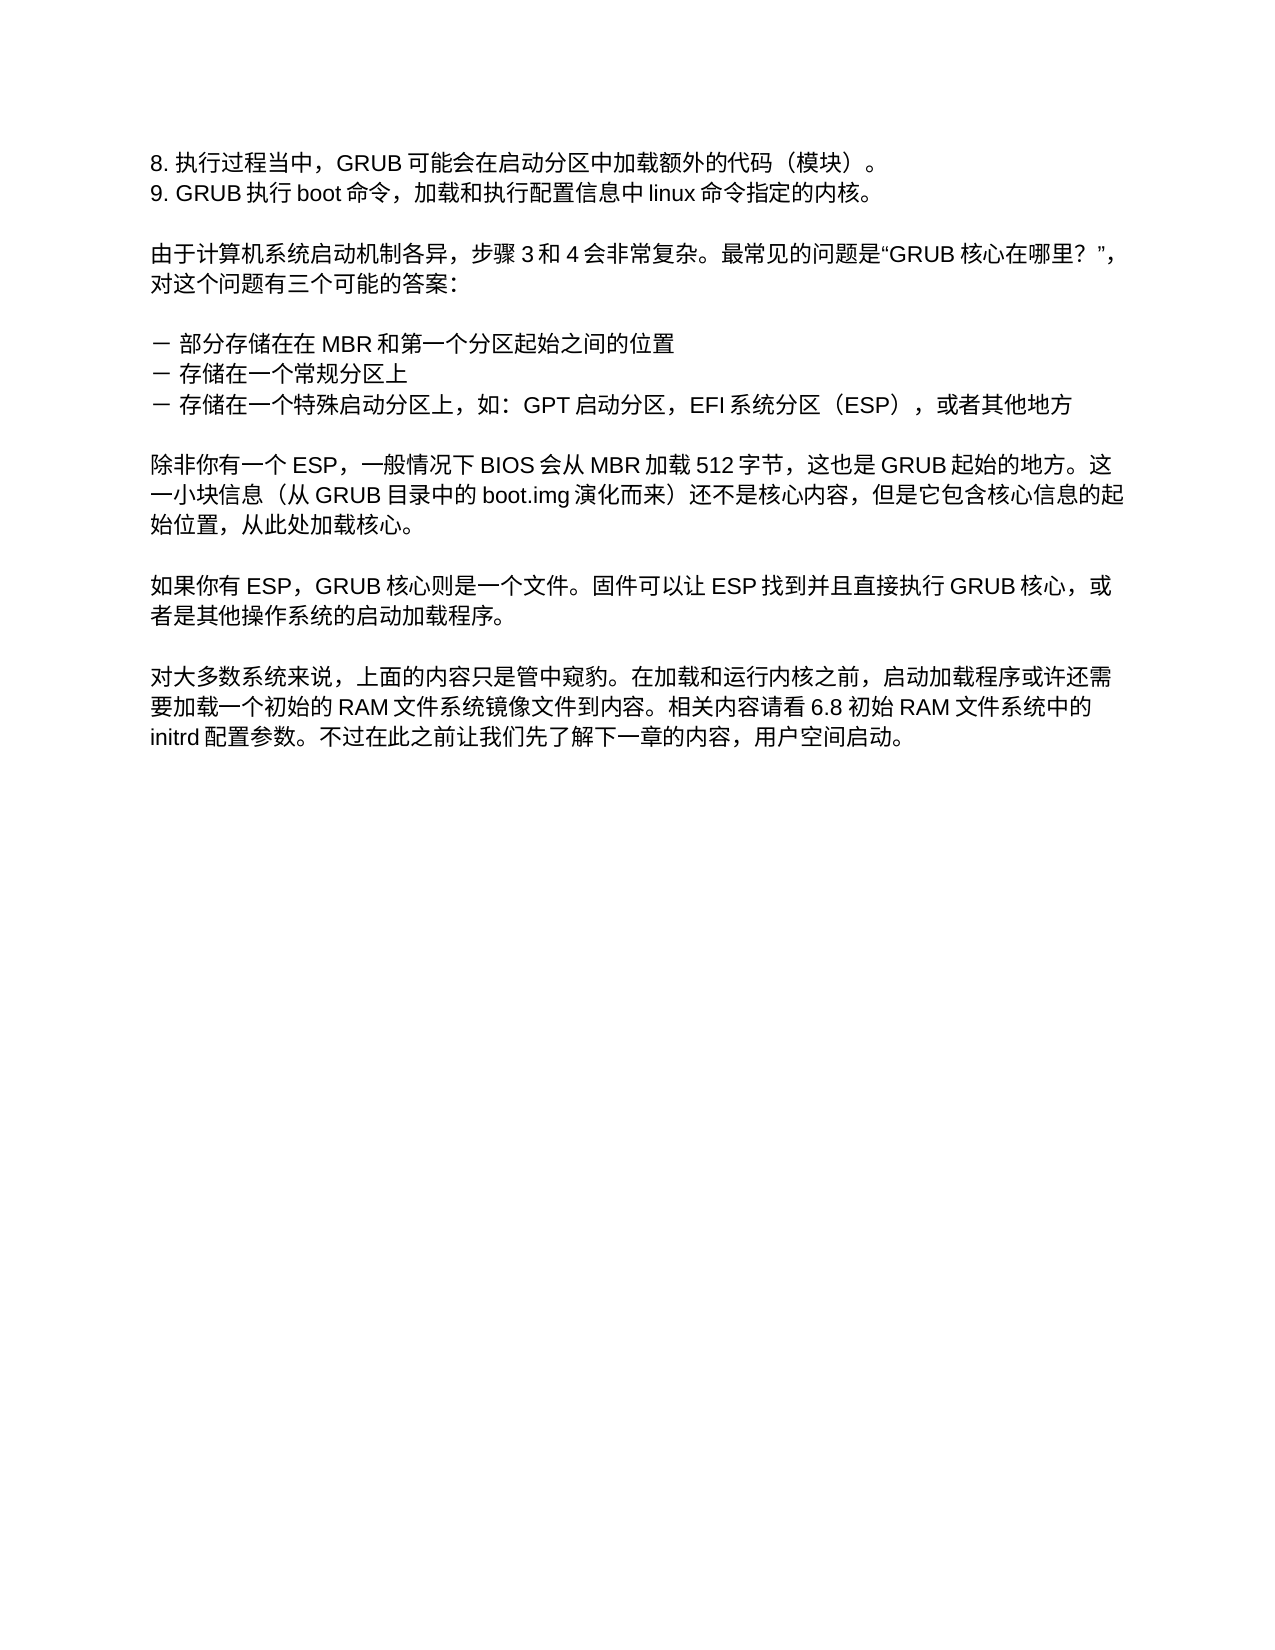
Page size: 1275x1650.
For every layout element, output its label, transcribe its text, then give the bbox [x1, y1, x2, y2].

text － 存储在一个常规分区上 [150, 361, 1125, 388]
text 如果你有ESP，GRUB核心则是一个文件。固件可以让ESP找到并且直接执行GRUB核心，或者是其他操作系统的启动加载程序。 [150, 573, 1125, 629]
text － 存储在一个特殊启动分区上，如：GPT启动分区，EFI系统分区（ESP），或者其他地方 [150, 392, 1125, 418]
text － 部分存储在在MBR和第一个分区起始之间的位置 [150, 331, 1125, 358]
text 9. GRUB执行boot命令，加载和执行配置信息中linux命令指定的内核。 [150, 180, 1125, 207]
text 8. 执行过程当中，GRUB可能会在启动分区中加载额外的代码（模块）。 [150, 150, 1125, 176]
text 除非你有一个ESP，一般情况下BIOS会从MBR加载512字节，这也是GRUB起始的地方。这一小块信息（从GRUB目录中的boot.img演化而来）还不是核心内容，但是它包含核心信息的起始位置，从此处加载核心。 [150, 452, 1125, 539]
text 由于计算机系统启动机制各异，步骤3和4会非常复杂。最常见的问题是“GRUB核心在哪里？”，对这个问题有三个可能的答案： [150, 241, 1125, 297]
text 对大多数系统来说，上面的内容只是管中窥豹。在加载和运行内核之前，启动加载程序或许还需要加载一个初始的RAM文件系统镜像文件到内容。相关内容请看6.8 初始RAM文件系统中的initrd配置参数。不过在此之前让我们先了解下一章的内容，用户空间启动。 [150, 663, 1125, 750]
